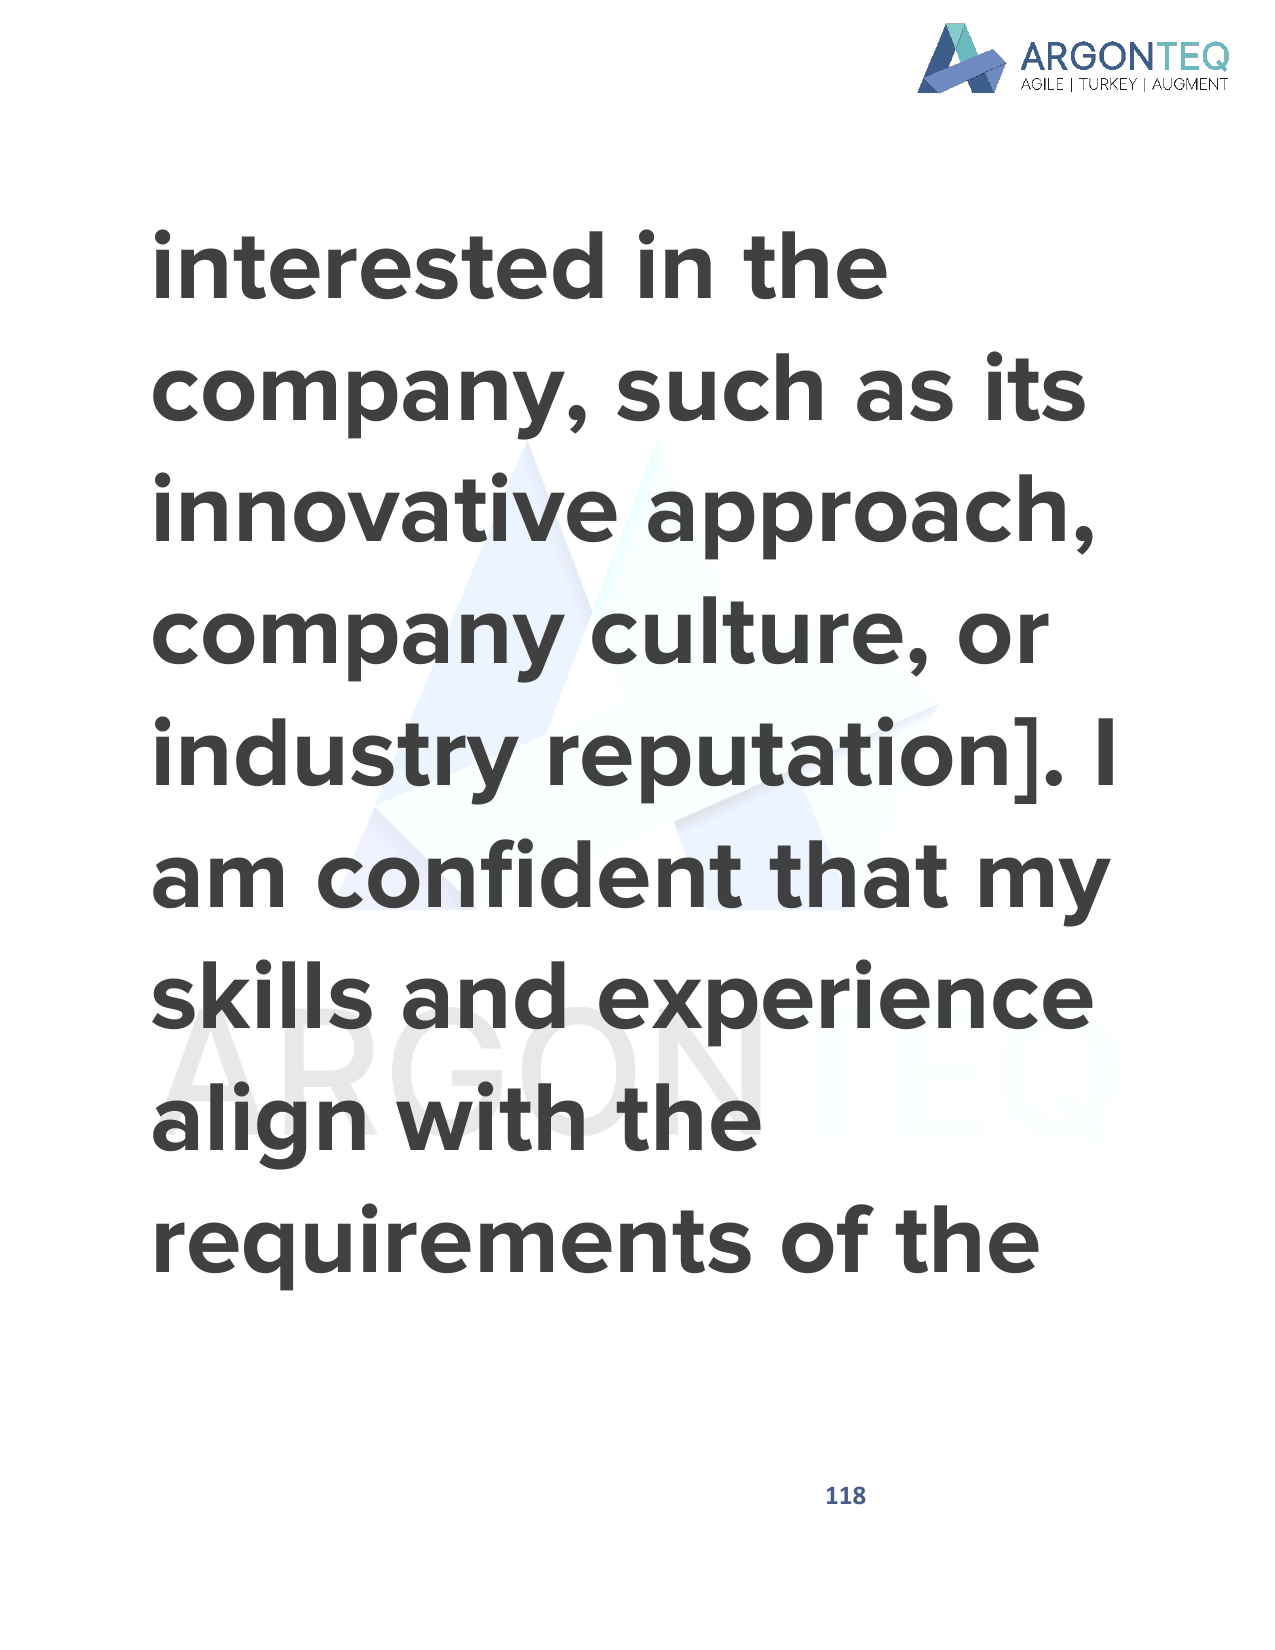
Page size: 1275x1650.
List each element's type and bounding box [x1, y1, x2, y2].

picture [914, 11, 1241, 103]
title [150, 206, 1125, 1302]
